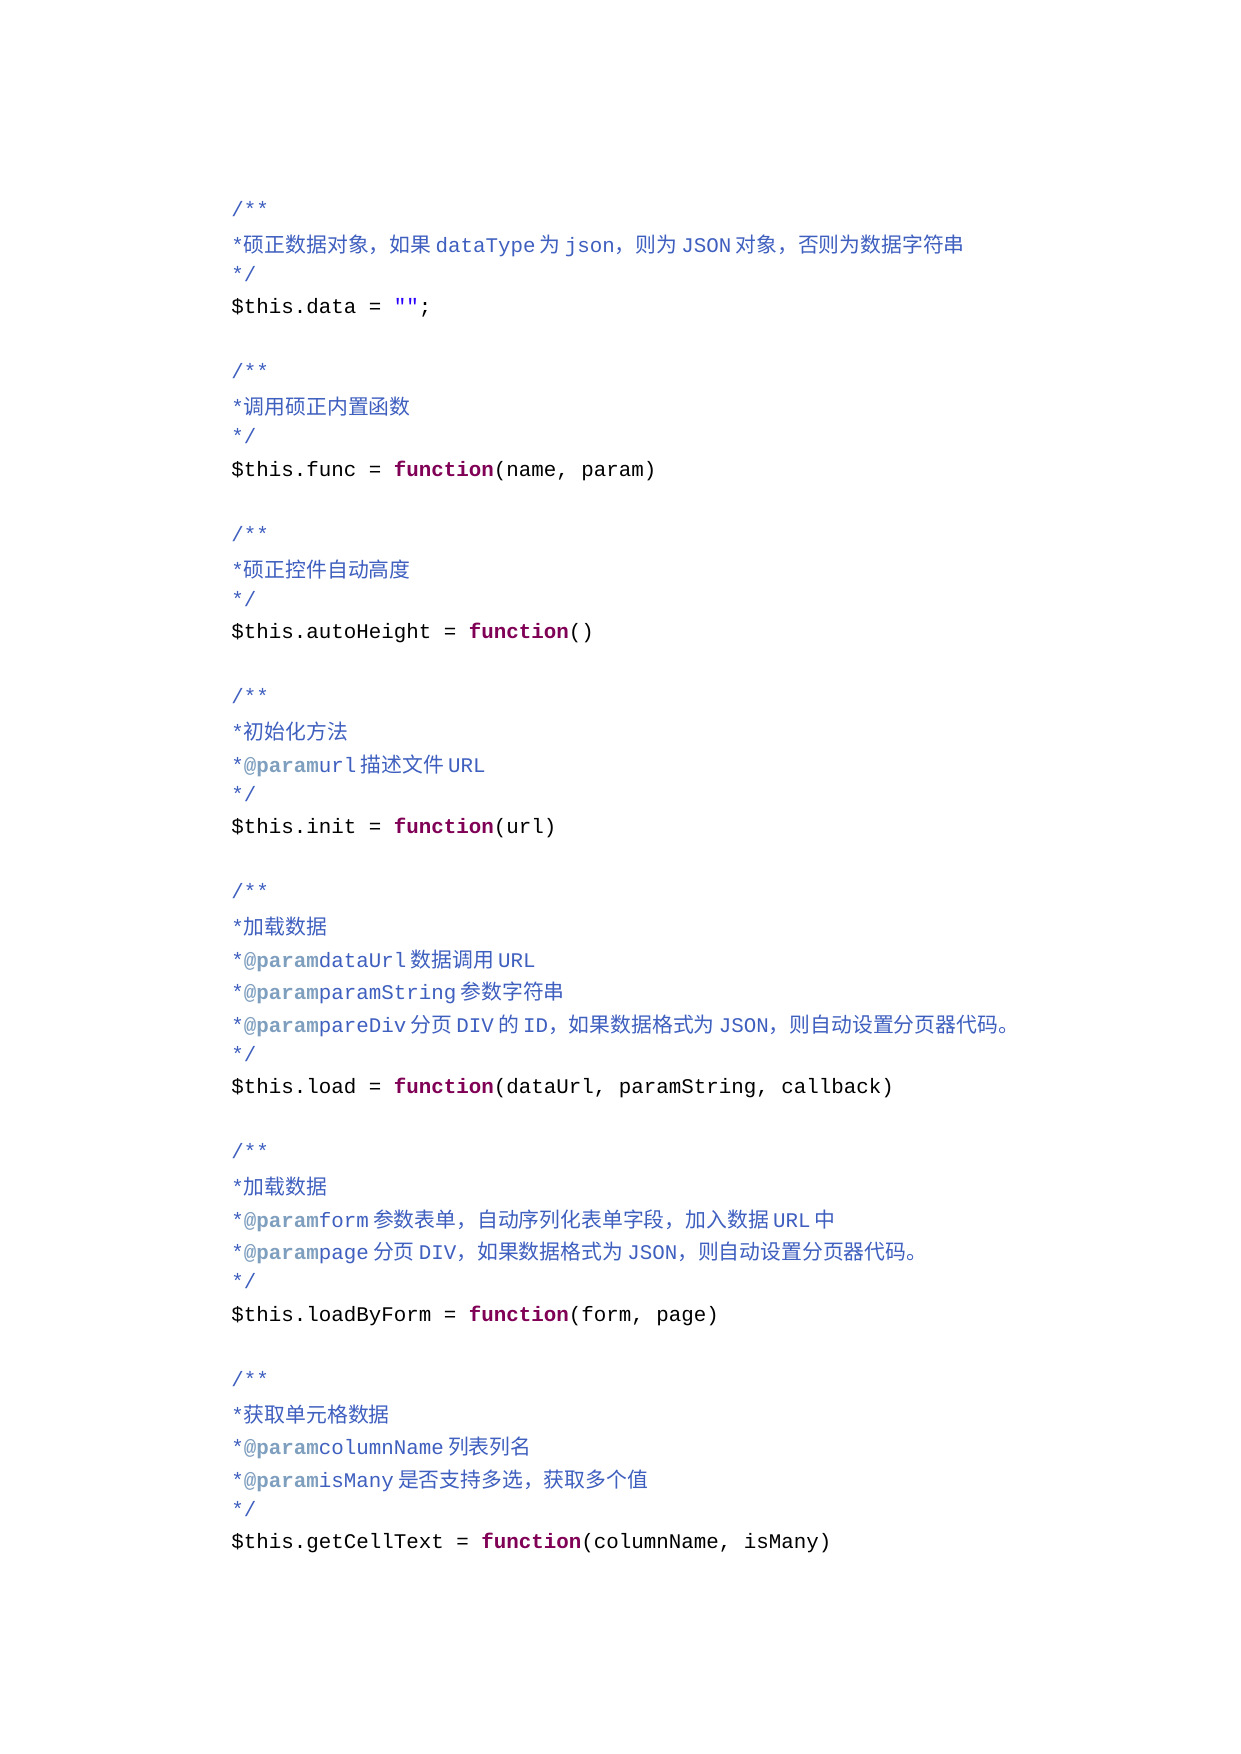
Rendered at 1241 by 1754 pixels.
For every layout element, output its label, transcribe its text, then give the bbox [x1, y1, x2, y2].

text *硕正数据对象，如果dataType为json，则为JSON对象，否则为数据字符串 [187, 227, 1053, 259]
text *初始化方法 [187, 714, 1053, 747]
text /** [187, 1137, 1053, 1169]
text *加载数据 [187, 909, 1053, 942]
text *@paramform参数表单，自动序列化表单字段，加入数据URL中 [187, 1202, 1053, 1234]
text /** [187, 519, 1053, 552]
text $this.init = function(url) [187, 812, 1053, 844]
text *获取单元格数据 [187, 1397, 1053, 1429]
text *@paramurl描述文件URL [187, 747, 1053, 779]
text /** [187, 194, 1053, 227]
text /** [187, 877, 1053, 909]
text *@paramisMany是否支持多选，获取多个值 [187, 1462, 1053, 1494]
text $this.load = function(dataUrl, paramString, callback) [187, 1072, 1053, 1104]
text */ [187, 1494, 1053, 1527]
text /** [187, 682, 1053, 714]
text $this.func = function(name, param) [187, 454, 1053, 487]
text */ [187, 779, 1053, 812]
text /** [187, 357, 1053, 389]
text $this.data = ""; [187, 292, 1053, 324]
text /** [187, 1364, 1053, 1397]
text $this.loadByForm = function(form, page) [187, 1299, 1053, 1332]
text *@paramparamString参数字符串 [187, 974, 1053, 1007]
text *调用硕正内置函数 [187, 389, 1053, 422]
text *加载数据 [187, 1169, 1053, 1202]
text */ [187, 584, 1053, 617]
text $this.autoHeight = function() [187, 617, 1053, 649]
text */ [187, 259, 1053, 292]
text */ [187, 422, 1053, 454]
text *@parampage分页DIV，如果数据格式为JSON，则自动设置分页器代码。 [187, 1234, 1053, 1267]
text *@paramdataUrl数据调用URL [187, 942, 1053, 974]
text *@parampareDiv分页DIV的ID，如果数据格式为JSON，则自动设置分页器代码。 [187, 1007, 1053, 1039]
text */ [187, 1267, 1053, 1299]
text *@paramcolumnName列表列名 [187, 1429, 1053, 1462]
text *硕正控件自动高度 [187, 552, 1053, 584]
text $this.getCellText = function(columnName, isMany) [187, 1527, 1053, 1559]
text */ [187, 1039, 1053, 1072]
